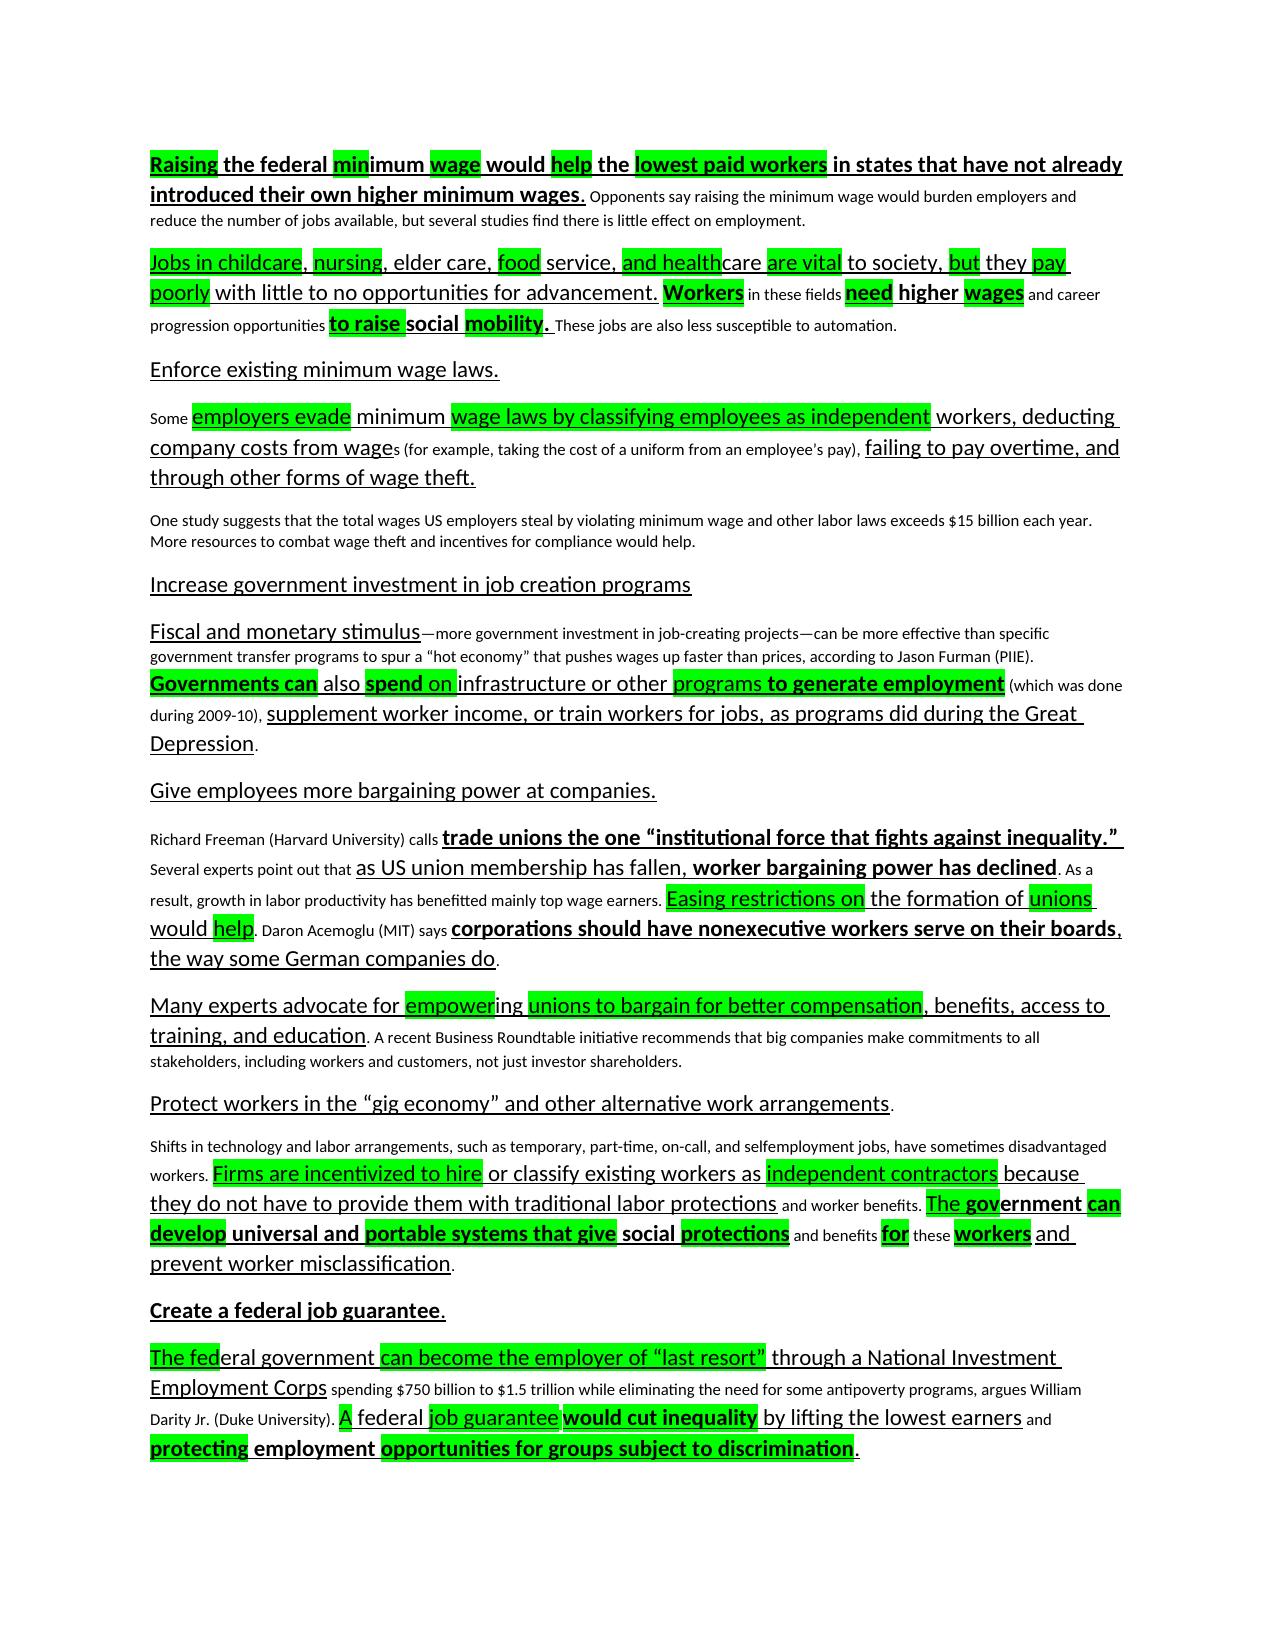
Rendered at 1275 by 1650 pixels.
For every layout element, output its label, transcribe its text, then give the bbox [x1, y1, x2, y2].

text Increase government investment in job creation programs [150, 570, 1125, 598]
text Jobs in childcare, nursing, elder care, food service, and healthcare are vital to society, but they pay poorly with little to no opportunities for advancement. Workers in these fields need higher wages and career progression opportunities to raise social mobility. These jobs are also less susceptible to automation. [150, 248, 1125, 337]
text Fiscal and monetary stimulus—more government investment in job-creating projects—can be more effective than specific government transfer programs to spur a “hot economy” that pushes wages up faster than prices, according to Jason Furman (PIIE). Governments can also spend on infrastructure or other programs to generate employment (which was done during 2009-10), supplement worker income, or train workers for jobs, as programs did during the Great Depression. [150, 617, 1125, 758]
text Create a federal job guarantee. [150, 1296, 1125, 1324]
text Raising the federal minimum wage would help the lowest paid workers in states that have not already introduced their own higher minimum wages. Opponents say raising the minimum wage would burden employers and reduce the number of jobs available, but several studies find there is little effect on employment. [150, 150, 1125, 230]
text Protect workers in the “gig economy” and other alternative work arrangements. [150, 1089, 1125, 1117]
text Some employers evade minimum wage laws by classifying employees as independent workers, deducting company costs from wages (for example, taking the cost of a uniform from an employee’s pay), failing to pay overtime, and through other forms of wage theft. [150, 402, 1125, 491]
text Many experts advocate for empowering unions to bargain for better compensation, benefits, access to training, and education. A recent Business Roundtable initiative recommends that big companies make commitments to all stakeholders, including workers and customers, not just investor shareholders. [150, 991, 1125, 1071]
text Enforce existing minimum wage laws. [150, 356, 1125, 384]
text The federal government can become the employer of “last resort” through a National Investment Employment Corps spending $750 billion to $1.5 trillion while eliminating the need for some antipoverty programs, argues William Darity Jr. (Duke University). A federal job guarantee would cut inequality by lifting the lowest earners and protecting employment opportunities for groups subject to discrimination. [150, 1343, 1125, 1462]
text Shifts in technology and labor arrangements, such as temporary, part-time, on-call, and selfemployment jobs, have sometimes disadvantaged workers. Firms are incentivized to hire or classify existing workers as independent contractors because they do not have to provide them with traditional labor protections and worker benefits. The government can develop universal and portable systems that give social protections and benefits for these workers and prevent worker misclassification. [150, 1136, 1125, 1277]
text Richard Freeman (Harvard University) calls trade unions the one “institutional force that fights against inequality.” Several experts point out that as US union membership has fallen, worker bargaining power has declined. As a result, growth in labor productivity has benefitted mainly top wage earners. Easing restrictions on the formation of unions would help. Daron Acemoglu (MIT) says corporations should have nonexecutive workers serve on their boards, the way some German companies do. [150, 823, 1125, 972]
text One study suggests that the total wages US employers steal by violating minimum wage and other labor laws exceeds $15 billion each year. More resources to combat wage theft and incentives for compliance would help. [150, 510, 1125, 552]
text Give employees more bargaining power at companies. [150, 776, 1125, 804]
